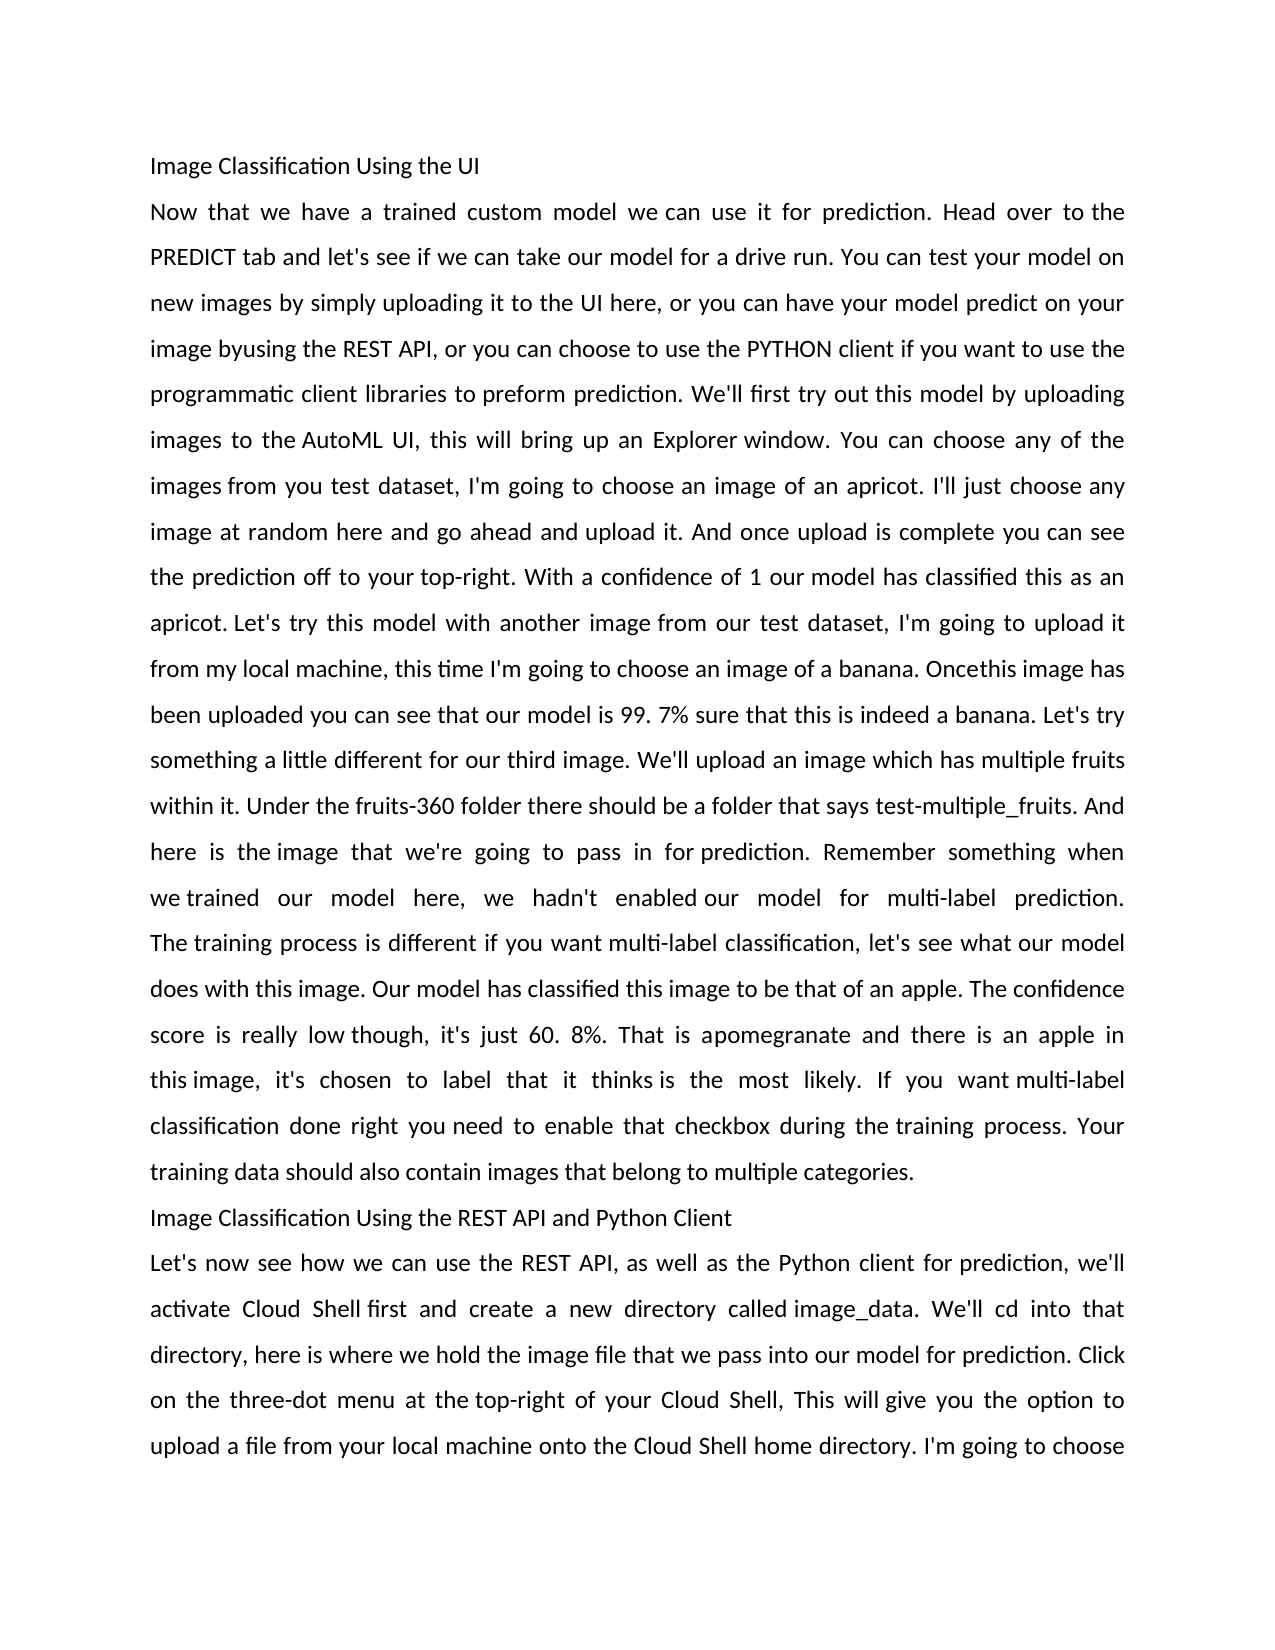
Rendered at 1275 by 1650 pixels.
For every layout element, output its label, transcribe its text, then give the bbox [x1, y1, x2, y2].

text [150, 1247, 1125, 1461]
text Now that we have a trained custom model we can use it for prediction. Head over to the PREDICT tab and let's see if we can take our model for a drive run. You can test your model on new images by simply uploading it to the UI here, or you can have your model predict on your image byusing the REST API, or you can choose to use the PYTHON client if you want to use the programmatic client libraries to preform prediction. We'll first try out this model by uploading images to the AutoML UI, this will bring up an Explorer window. You can choose any of the images from you test dataset, I'm going to choose an image of an apricot. I'll just choose any image at random here and go ahead and upload it. And once upload is complete you can see the prediction off to your top-right. With a confidence of 1 our model has classified this as an apricot. Let's try this model with another image from our test dataset, I'm going to upload it from my local machine, this time I'm going to choose an image of a banana. Oncethis image has been uploaded you can see that our model is 99. 7% sure that this is indeed a banana. Let's try something a little different for our third image. We'll upload an image which has multiple fruits within it. Under the fruits-360 folder there should be a folder that says test-multiple_fruits. And here is the image that we're going to pass in for prediction. Remember something when we trained our model here, we hadn't enabled our model for multi-label prediction. The training process is different if you want multi-label classification, let's see what our model does with this image. Our model has classified this image to be that of an apple. The confidence score is really low though, it's just 60. 8%. That is apomegranate and there is an apple in this image, it's chosen to label that it thinks is the most likely. If you want multi-label classification done right you need to enable that checkbox during the training process. Your training data should also contain images that belong to multiple categories. [150, 196, 1125, 1187]
text Image Classification Using the UI [150, 150, 1125, 181]
text Image Classification Using the REST API and Python Client [150, 1202, 1125, 1232]
